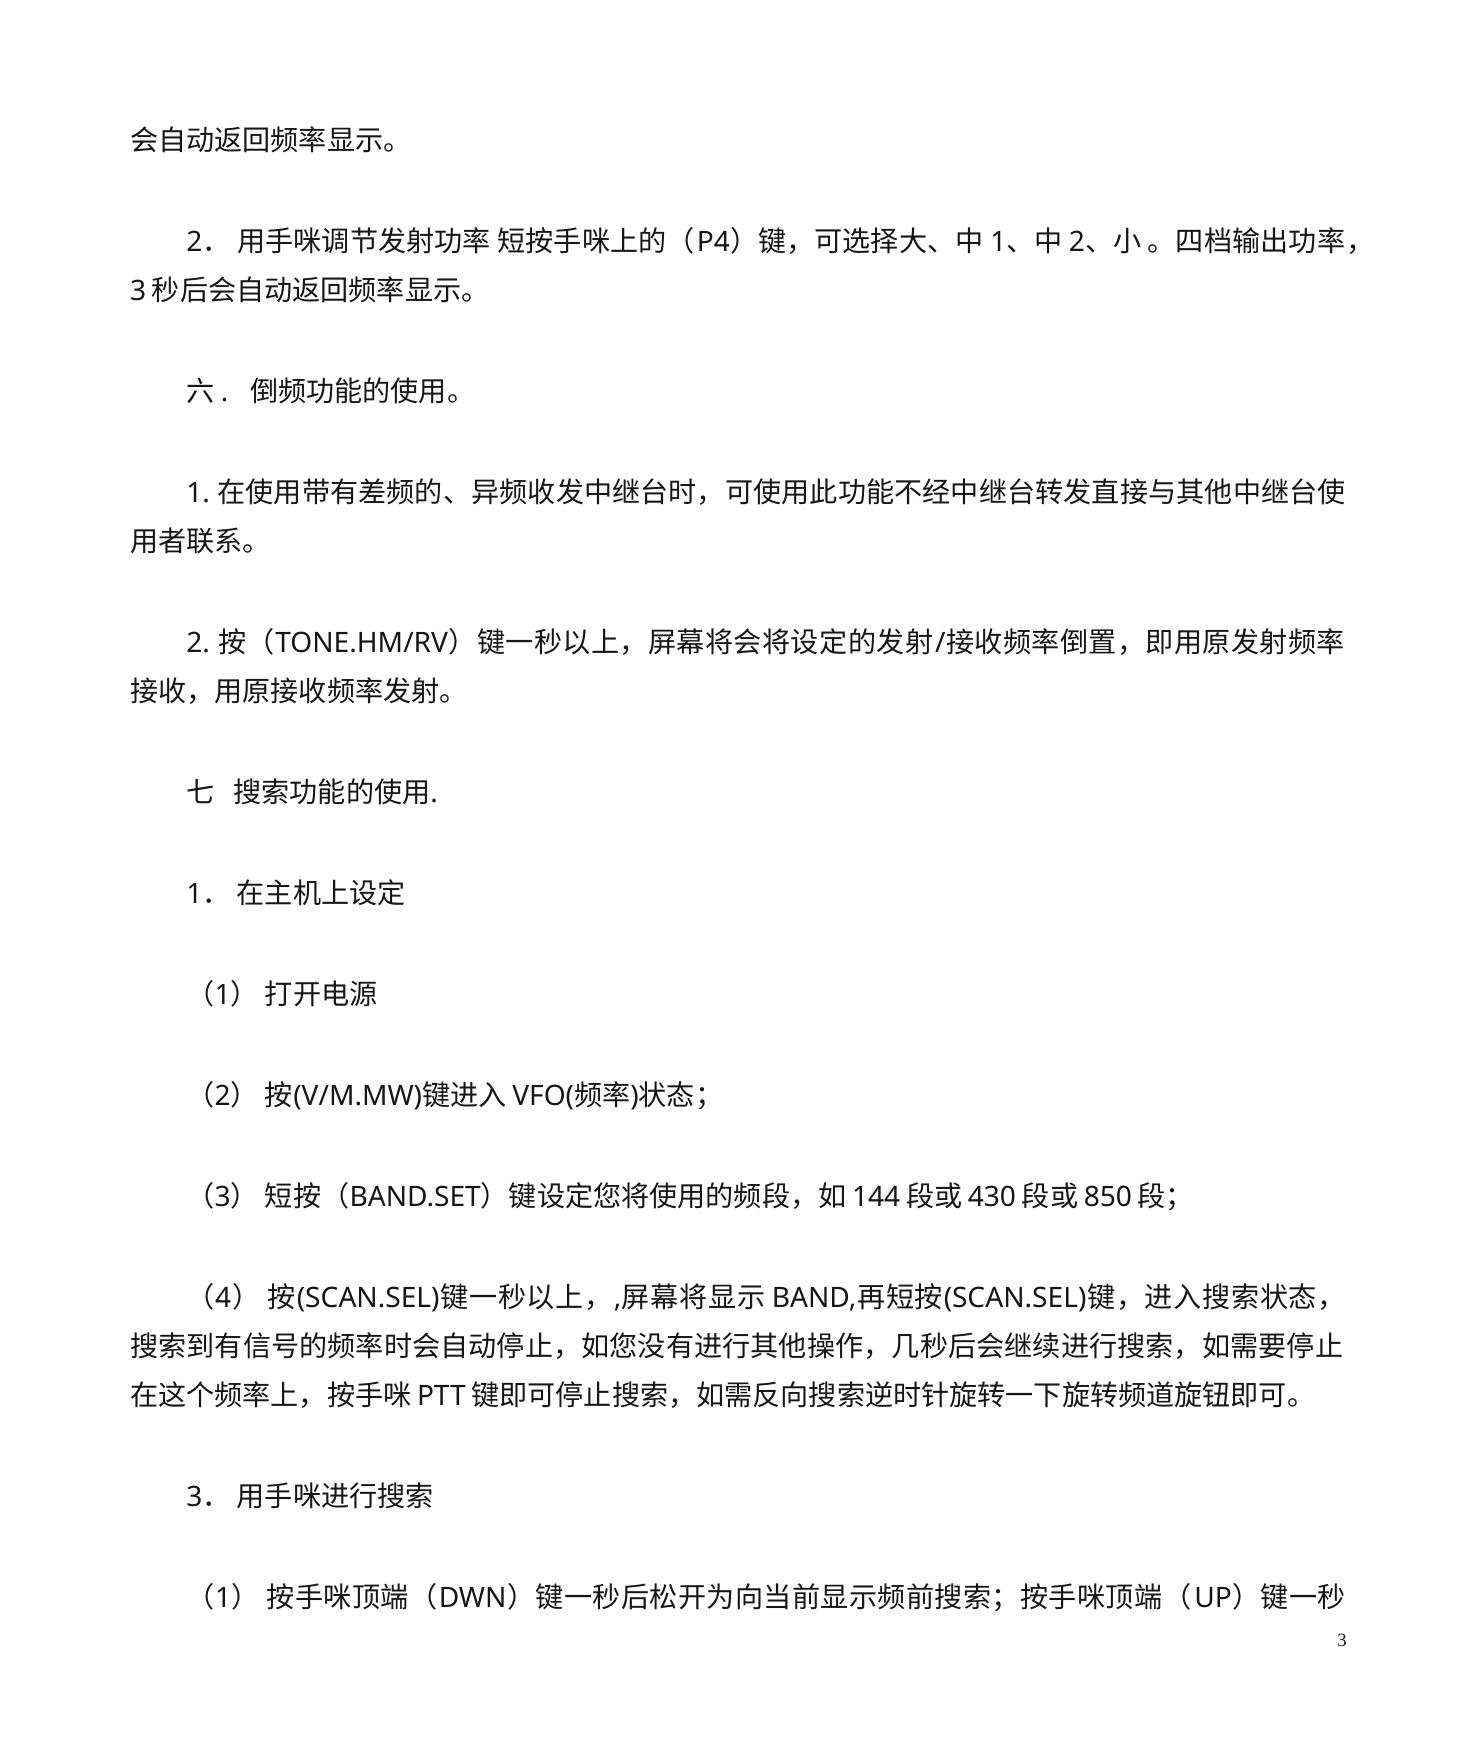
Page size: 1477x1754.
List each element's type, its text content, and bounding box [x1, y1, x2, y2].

text （2） 按(V/M.MW)键进入VFO(频率)状态； [130, 1073, 1346, 1114]
text 1. 在使用带有差频的、异频收发中继台时，可使用此功能不经中继台转发直接与其他中继台使用者联系。 [130, 470, 1346, 560]
text 3． 用手咪进行搜索 [130, 1474, 1346, 1515]
text 2． 用手咪调节发射功率 短按手咪上的（P4）键，可选择大、中1、中2、小 。四档输出功率，3秒后会自动返回频率显示。 [130, 219, 1346, 309]
text （3） 短按（BAND.SET）键设定您将使用的频段，如144段或430段或850段； [130, 1174, 1346, 1215]
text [130, 118, 1346, 159]
text （4） 按(SCAN.SEL)键一秒以上，,屏幕将显示BAND,再短按(SCAN.SEL)键，进入搜索状态，搜索到有信号的频率时会自动停止，如您没有进行其他操作，几秒后会继续进行搜索，如需要停止在这个频率上，按手咪PTT键即可停止搜索，如需反向搜索逆时针旋转一下旋转频道旋钮即可。 [130, 1275, 1346, 1414]
text 1． 在主机上设定 [130, 871, 1346, 912]
text 六 . 倒频功能的使用。 [130, 369, 1346, 410]
text （1） 打开电源 [130, 972, 1346, 1013]
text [130, 1575, 1346, 1616]
text 七 搜索功能的使用. [130, 770, 1346, 811]
text 2. 按（TONE.HM/RV）键一秒以上，屏幕将会将设定的发射/接收频率倒置，即用原发射频率接收，用原接收频率发射。 [130, 620, 1346, 710]
